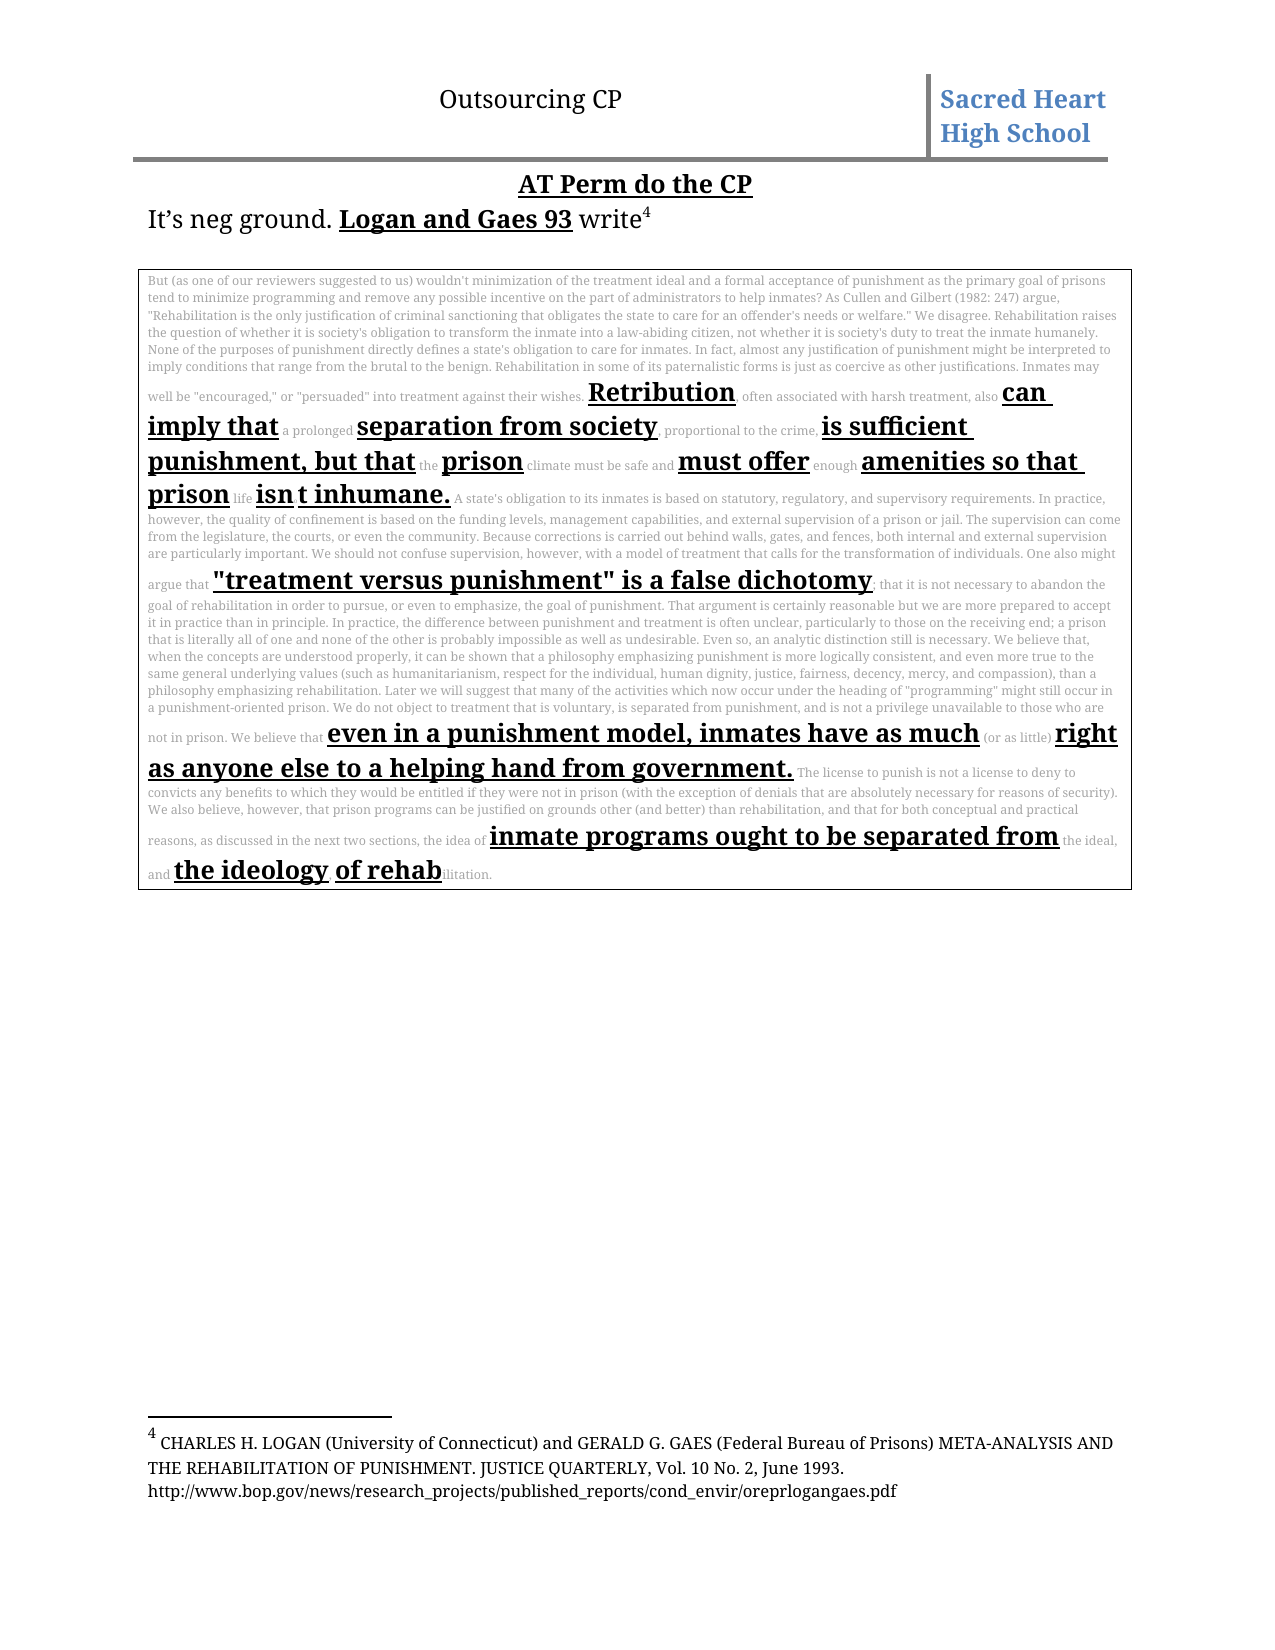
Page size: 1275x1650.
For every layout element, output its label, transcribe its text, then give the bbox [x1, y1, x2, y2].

text It’s neg ground. Logan and Gaes 93 write [148, 201, 1122, 235]
subtitle AT Perm do the CP [148, 167, 1122, 201]
text But (as one of our reviewers suggested to us) wouldn't minimization of the treatment ideal and a formal acceptance of punishment as the primary goal of prisons tend to minimize programming and remove any possible incentive on the part of administrators to help inmates? As Cullen and Gilbert (1982: 247) argue, "Rehabilitation is the only justification of criminal sanctioning that obligates the state to care for an offender's needs or welfare." We disagree. Rehabilitation raises the question of whether it is society's obligation to transform the inmate into a law-abiding citizen, not whether it is society's duty to treat the inmate humanely. None of the purposes of punishment directly defines a state's obligation to care for inmates. In fact, almost any justification of punishment might be interpreted to imply conditions that range from the brutal to the benign. Rehabilitation in some of its paternalistic forms is just as coercive as other justifications. Inmates may well be "encouraged," or "persuaded" into treatment against their wishes. Retribution, often associated with harsh treatment, also can imply that a prolonged separation from society, proportional to the crime, is sufficient punishment, but that the prison climate must be safe and must offer enough amenities so that prison life is not inhumane. A state's obligation to its inmates is based on statutory, regulatory, and supervisory requirements. In practice, however, the quality of confinement is based on the funding levels, management capabilities, and external supervision of a prison or jail. The supervision can come from the legislature, the courts, or even the community. Because corrections is carried out behind walls, gates, and fences, both internal and external supervision are particularly important. We should not confuse supervision, however, with a model of treatment that calls for the transformation of individuals. One also might argue that "treatment versus punishment" is a false dichotomy; that it is not necessary to abandon the goal of rehabilitation in order to pursue, or even to emphasize, the goal of punishment. That argument is certainly reasonable but we are more prepared to accept it in practice than in principle. In practice, the difference between punishment and treatment is often unclear, particularly to those on the receiving end; a prison that is literally all of one and none of the other is probably impossible as well as undesirable. Even so, an analytic distinction still is necessary. We believe that, when the concepts are understood properly, it can be shown that a philosophy emphasizing punishment is more logically consistent, and even more true to the same general underlying values (such as humanitarianism, respect for the individual, human dignity, justice, fairness, decency, mercy, and compassion), than a philosophy emphasizing rehabilitation. Later we will suggest that many of the activities which now occur under the heading of "programming" might still occur in a punishment-oriented prison. We do not object to treatment that is voluntary, is separated from punishment, and is not a privilege unavailable to those who are not in prison. We believe that even in a punishment model, inmates have as much (or as little) right as anyone else to a helping hand from government. The license to punish is not a license to deny to convicts any benefits to which they would be entitled if they were not in prison (with the exception of denials that are absolutely necessary for reasons of security). We also believe, however, that prison programs can be justified on grounds other (and better) than rehabilitation, and that for both conceptual and practical reasons, as discussed in the next two sections, the idea of inmate programs ought to be separated from the ideal, and the ideology, of rehabilitation. [139, 270, 1131, 889]
